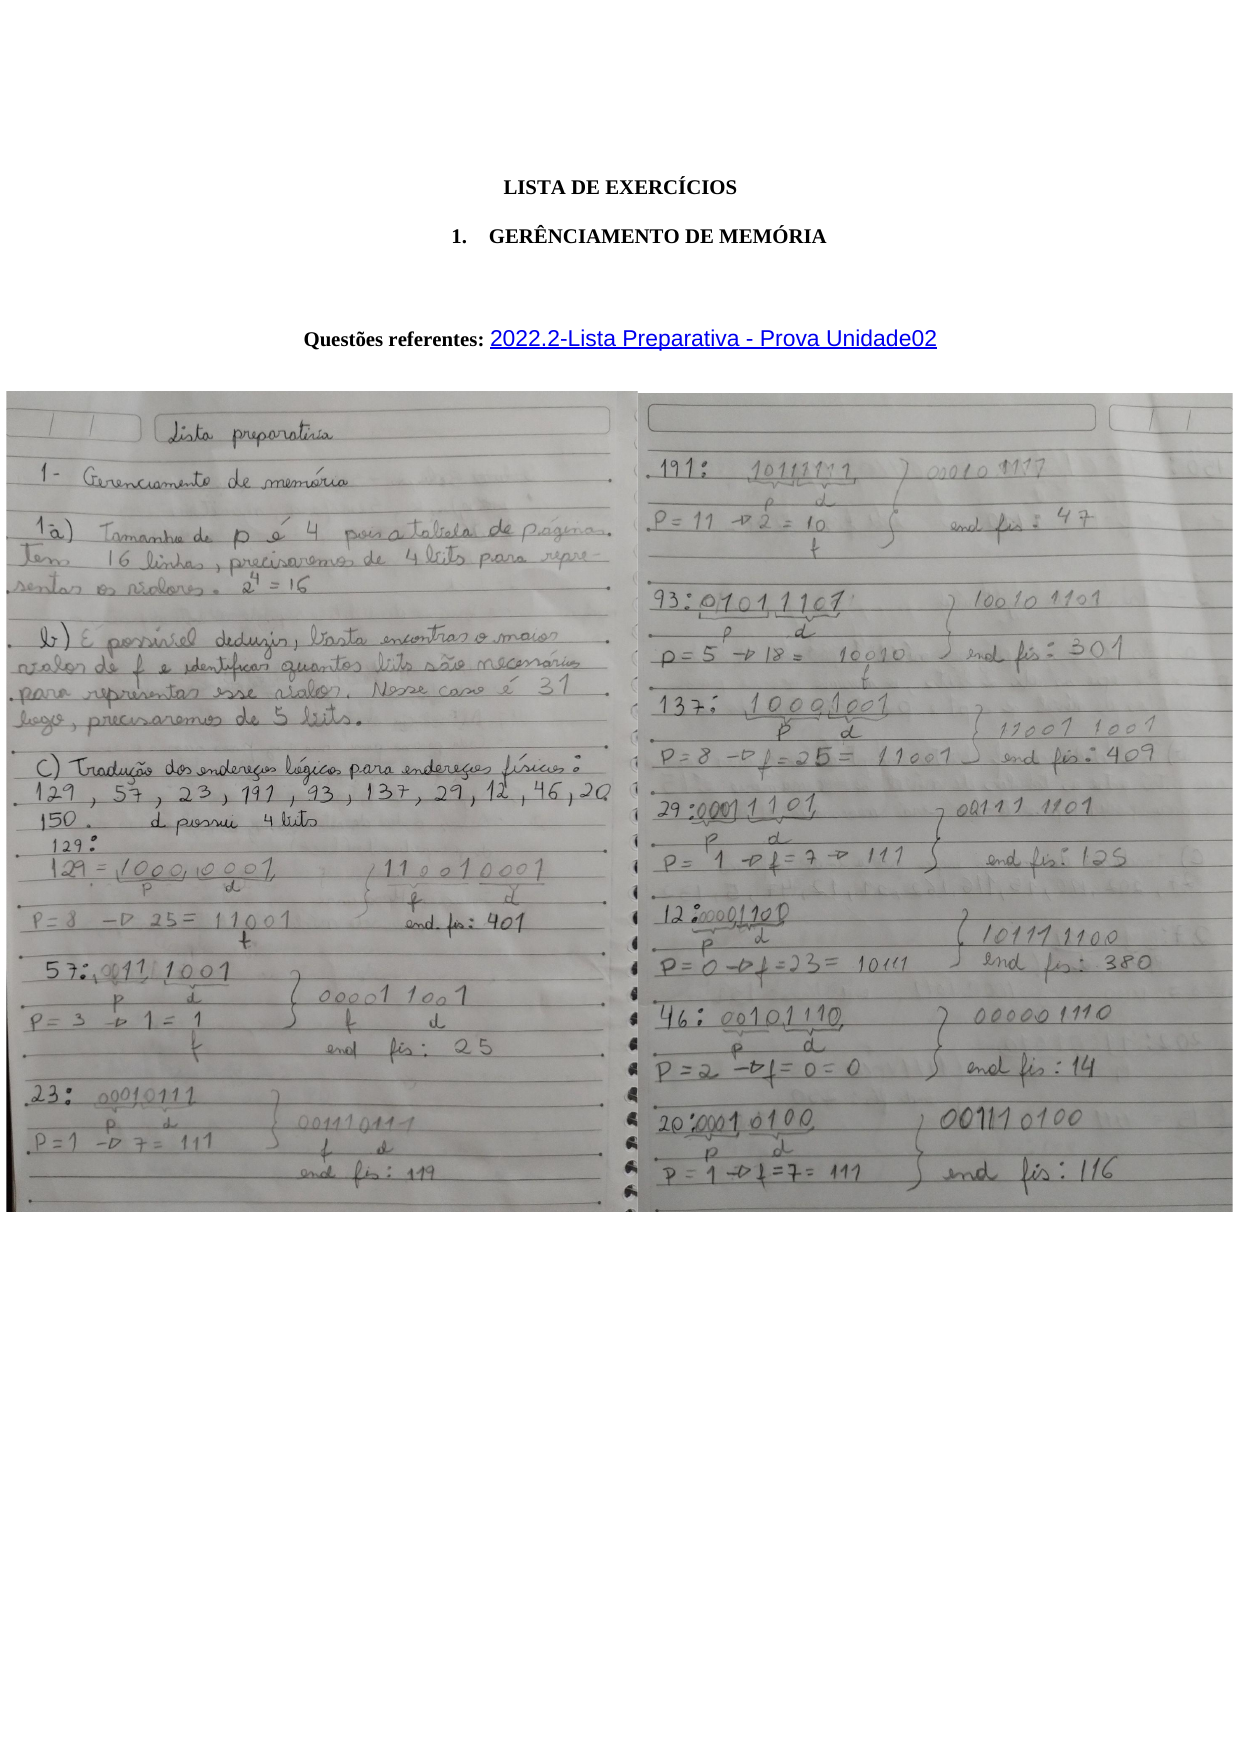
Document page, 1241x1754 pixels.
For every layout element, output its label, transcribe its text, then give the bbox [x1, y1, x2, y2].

text Questões referentes: 2022.2-Lista Preparativa - Prova Unidade02 [150, 324, 1090, 351]
text LISTA DE EXERCÍCIOS [150, 175, 1090, 199]
picture [6, 391, 1233, 1212]
list GERÊNCIAMENTO DE MEMÓRIA [187, 224, 1090, 248]
